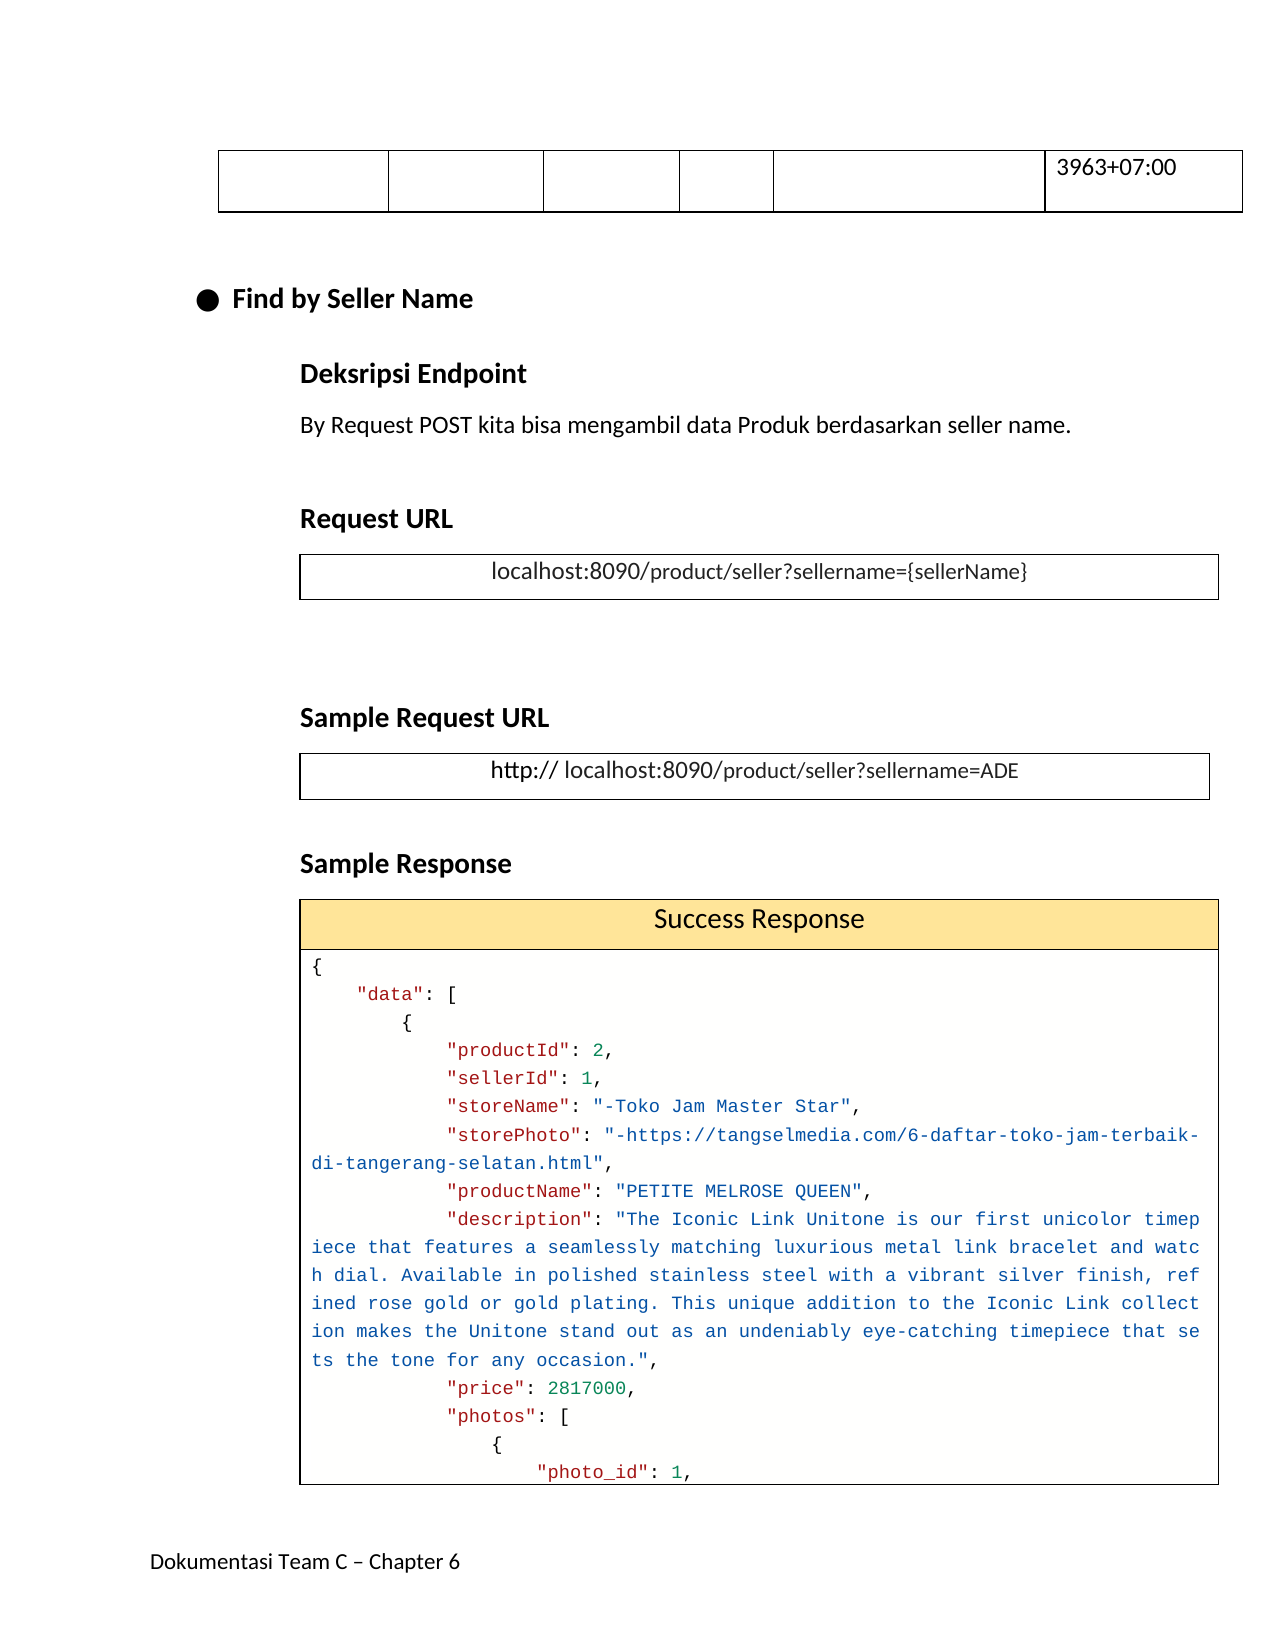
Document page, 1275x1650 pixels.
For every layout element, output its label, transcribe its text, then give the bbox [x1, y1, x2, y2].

text Deksripsi Endpoint [300, 356, 1125, 391]
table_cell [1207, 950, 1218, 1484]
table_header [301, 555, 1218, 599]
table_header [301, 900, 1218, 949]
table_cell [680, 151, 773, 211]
text Sample Response [300, 845, 1125, 881]
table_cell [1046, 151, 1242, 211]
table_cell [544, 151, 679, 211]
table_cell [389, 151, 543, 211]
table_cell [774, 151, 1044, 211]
text Request URL [300, 500, 1125, 536]
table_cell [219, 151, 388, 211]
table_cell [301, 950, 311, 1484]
text By Request POST kita bisa mengambil data Produk berdasarkan seller name. [150, 409, 1125, 439]
text Sample Request URL [300, 699, 1125, 735]
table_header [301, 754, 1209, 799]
list Find by Seller Name [195, 266, 1125, 326]
